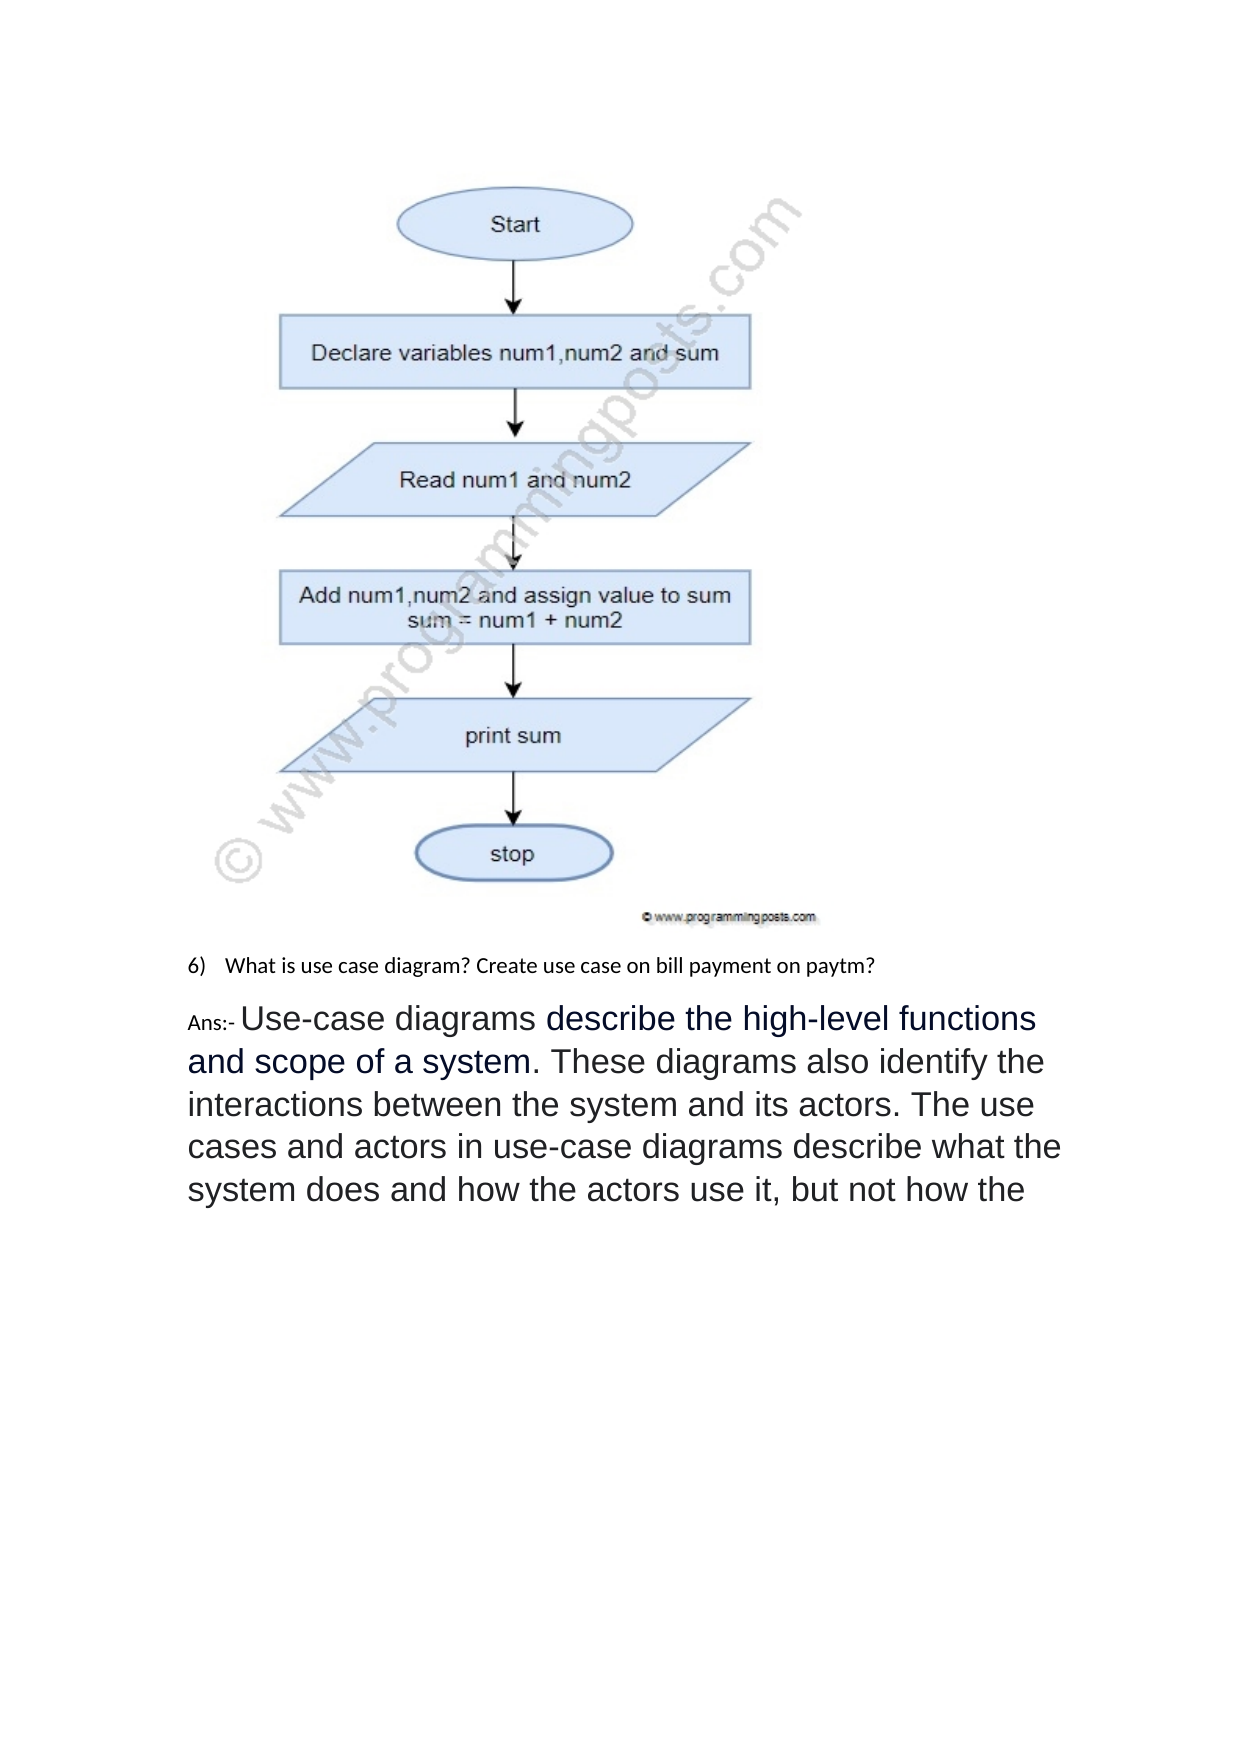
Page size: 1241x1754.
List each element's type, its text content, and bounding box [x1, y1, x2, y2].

text Ans:- Use-case diagrams describe the high-level functions and scope of a system. These diagrams also identify the interactions between the system and its actors. The use cases and actors in use-case diagrams describe what the system does and how the actors use it, but not how the system operates internally. [187, 998, 1090, 1209]
picture [187, 150, 835, 933]
list What is use case diagram? Create use case on bill payment on paytm? [187, 952, 1090, 980]
